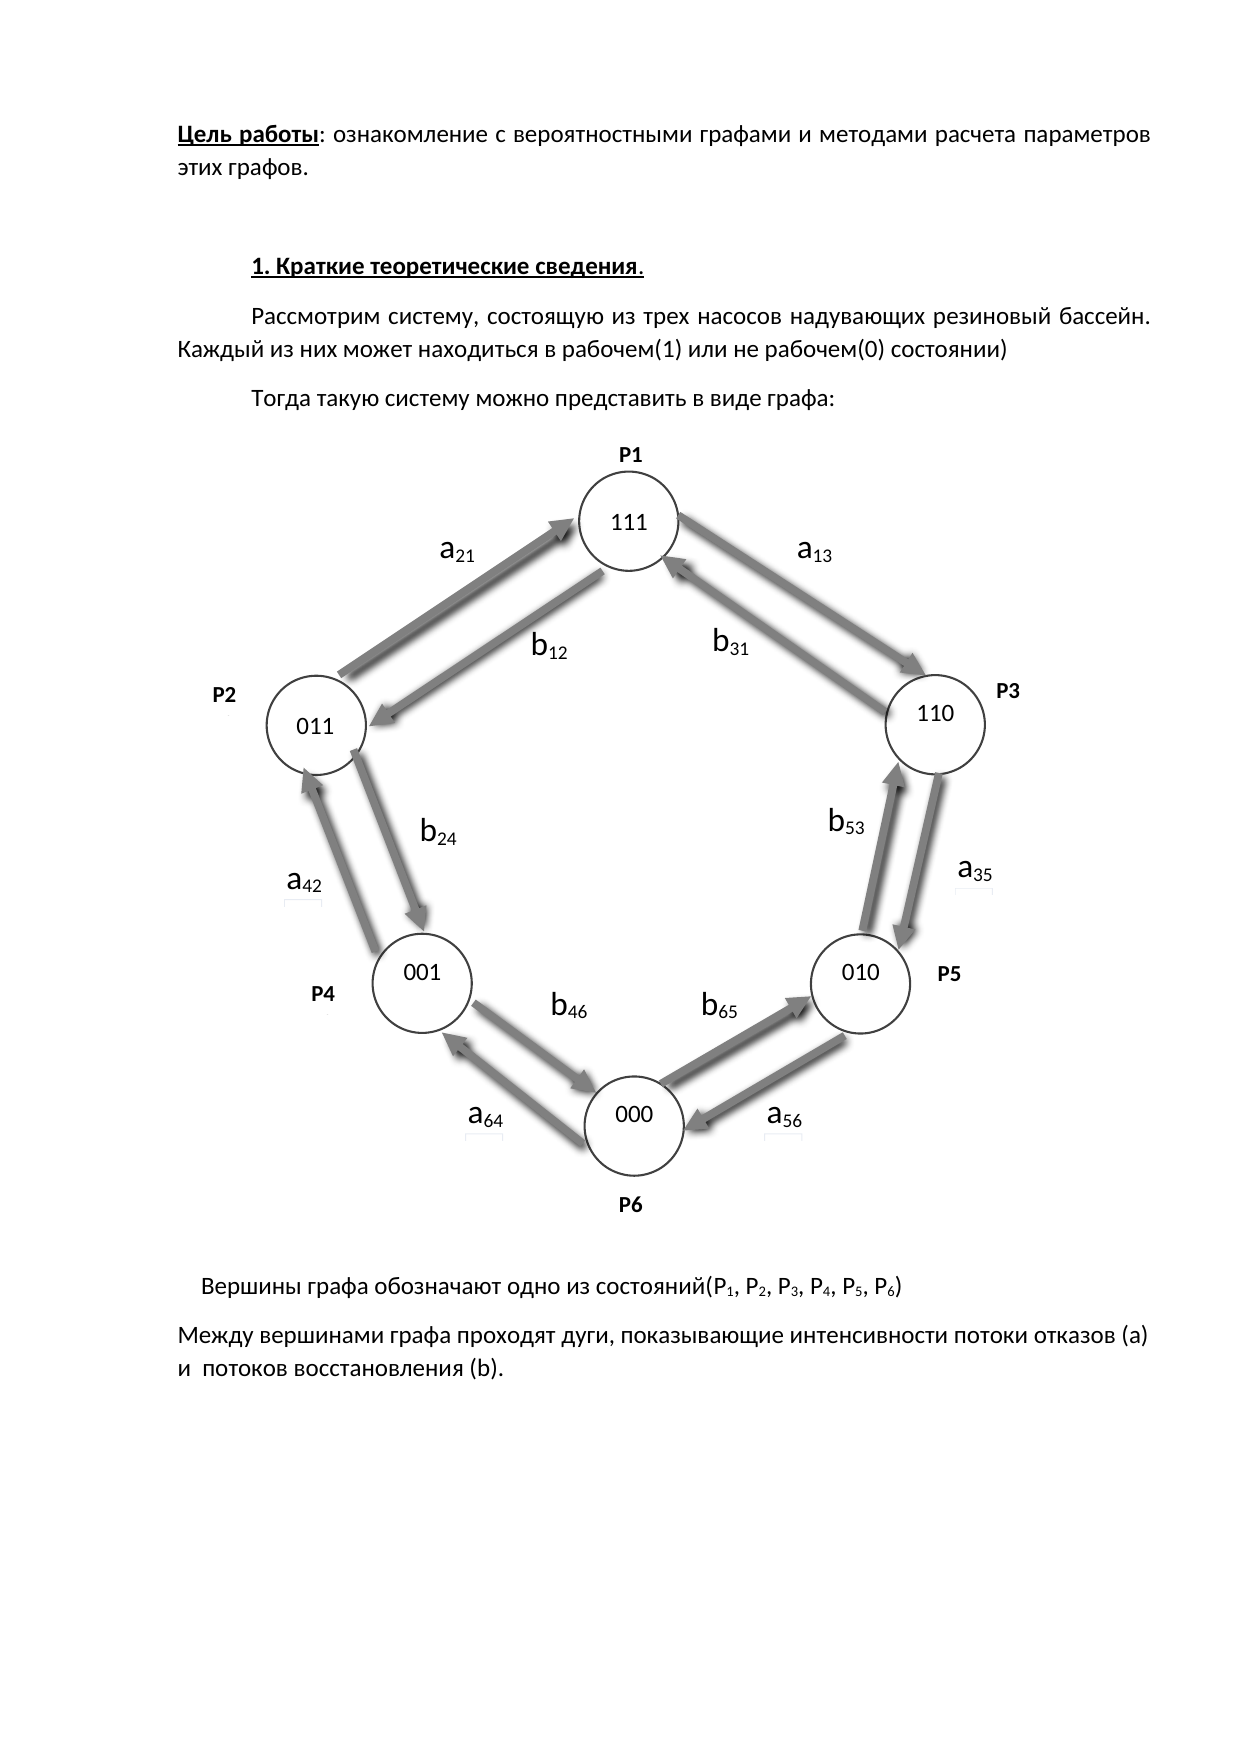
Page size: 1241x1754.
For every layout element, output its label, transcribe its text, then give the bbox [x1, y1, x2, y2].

text Между вершинами графа проходят дуги, показывающие интенсивности потоки отказов (a) и потоков восстановления (b). [177, 1319, 1152, 1383]
text Вершины графа обозначают одно из состояний(P1, P2, P3, P4, P5, P6) [201, 1270, 1152, 1301]
text Рассмотрим систему, состоящую из трех насосов надувающих резиновый бассейн. Каждый из них может находиться в рабочем(1) или не рабочем(0) состоянии) [177, 300, 1152, 363]
text Цель работы: ознакомление с вероятностными графами и методами расчета параметров этих графов. [177, 118, 1152, 182]
text 1. Краткие теоретические сведения. [177, 250, 1152, 281]
text Тогда такую систему можно представить в виде графа: [177, 382, 1152, 413]
